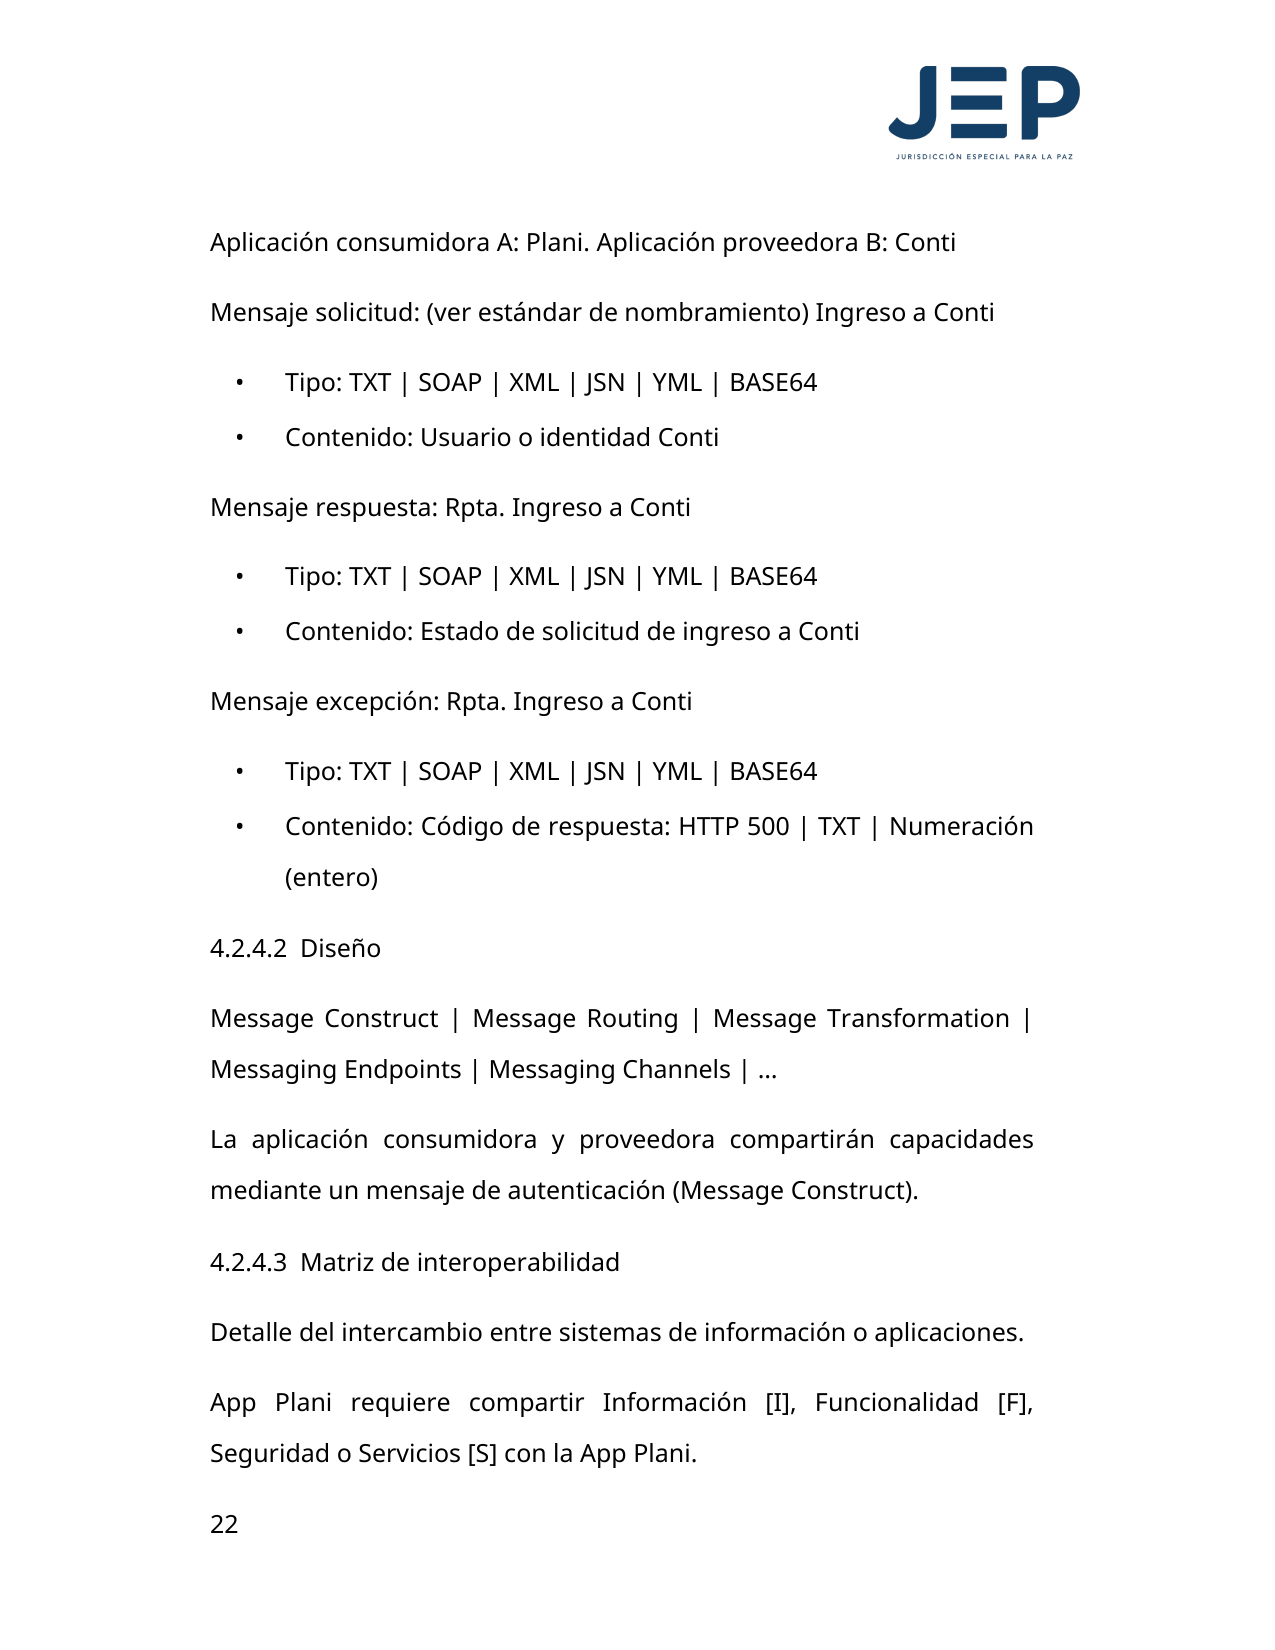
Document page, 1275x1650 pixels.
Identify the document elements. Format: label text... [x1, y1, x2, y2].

list Contenido: Estado de solicitud de ingreso a Conti [235, 614, 1035, 648]
list Tipo: TXT | SOAP | XML | JSN | YML | BASE64 [235, 559, 1035, 593]
list Tipo: TXT | SOAP | XML | JSN | YML | BASE64 [235, 364, 1035, 399]
text Mensaje respuesta: Rpta. Ingreso a Conti [210, 489, 1035, 523]
text Detalle del intercambio entre sistemas de información o aplicaciones. [210, 1314, 1035, 1348]
picture [875, 35, 1093, 190]
text La aplicación consumidora y proveedora compartirán capacidades mediante un mensaje de autenticación (Message Construct). [210, 1122, 1035, 1207]
list Contenido: Usuario o identidad Conti [235, 419, 1035, 453]
text Mensaje excepción: Rpta. Ingreso a Conti [210, 683, 1035, 718]
subtitle Diseño [210, 931, 1035, 965]
text App Plani requiere compartir Información [I], Funcionalidad [F], Seguridad o Servicios [S] con la App Plani. [210, 1384, 1035, 1469]
subtitle Matriz de interoperabilidad [210, 1244, 1035, 1279]
text Message Construct | Message Routing | Message Transformation | Messaging Endpoints | Messaging Channels | … [210, 1001, 1035, 1086]
list Contenido: Código de respuesta: HTTP 500 | TXT | Numeración (entero) [235, 808, 1035, 893]
list Tipo: TXT | SOAP | XML | JSN | YML | BASE64 [235, 753, 1035, 787]
text Mensaje solicitud: (ver estándar de nombramiento) Ingreso a Conti [210, 295, 1035, 329]
text Aplicación consumidora A: Plani. Aplicación proveedora B: Conti [210, 225, 1035, 259]
